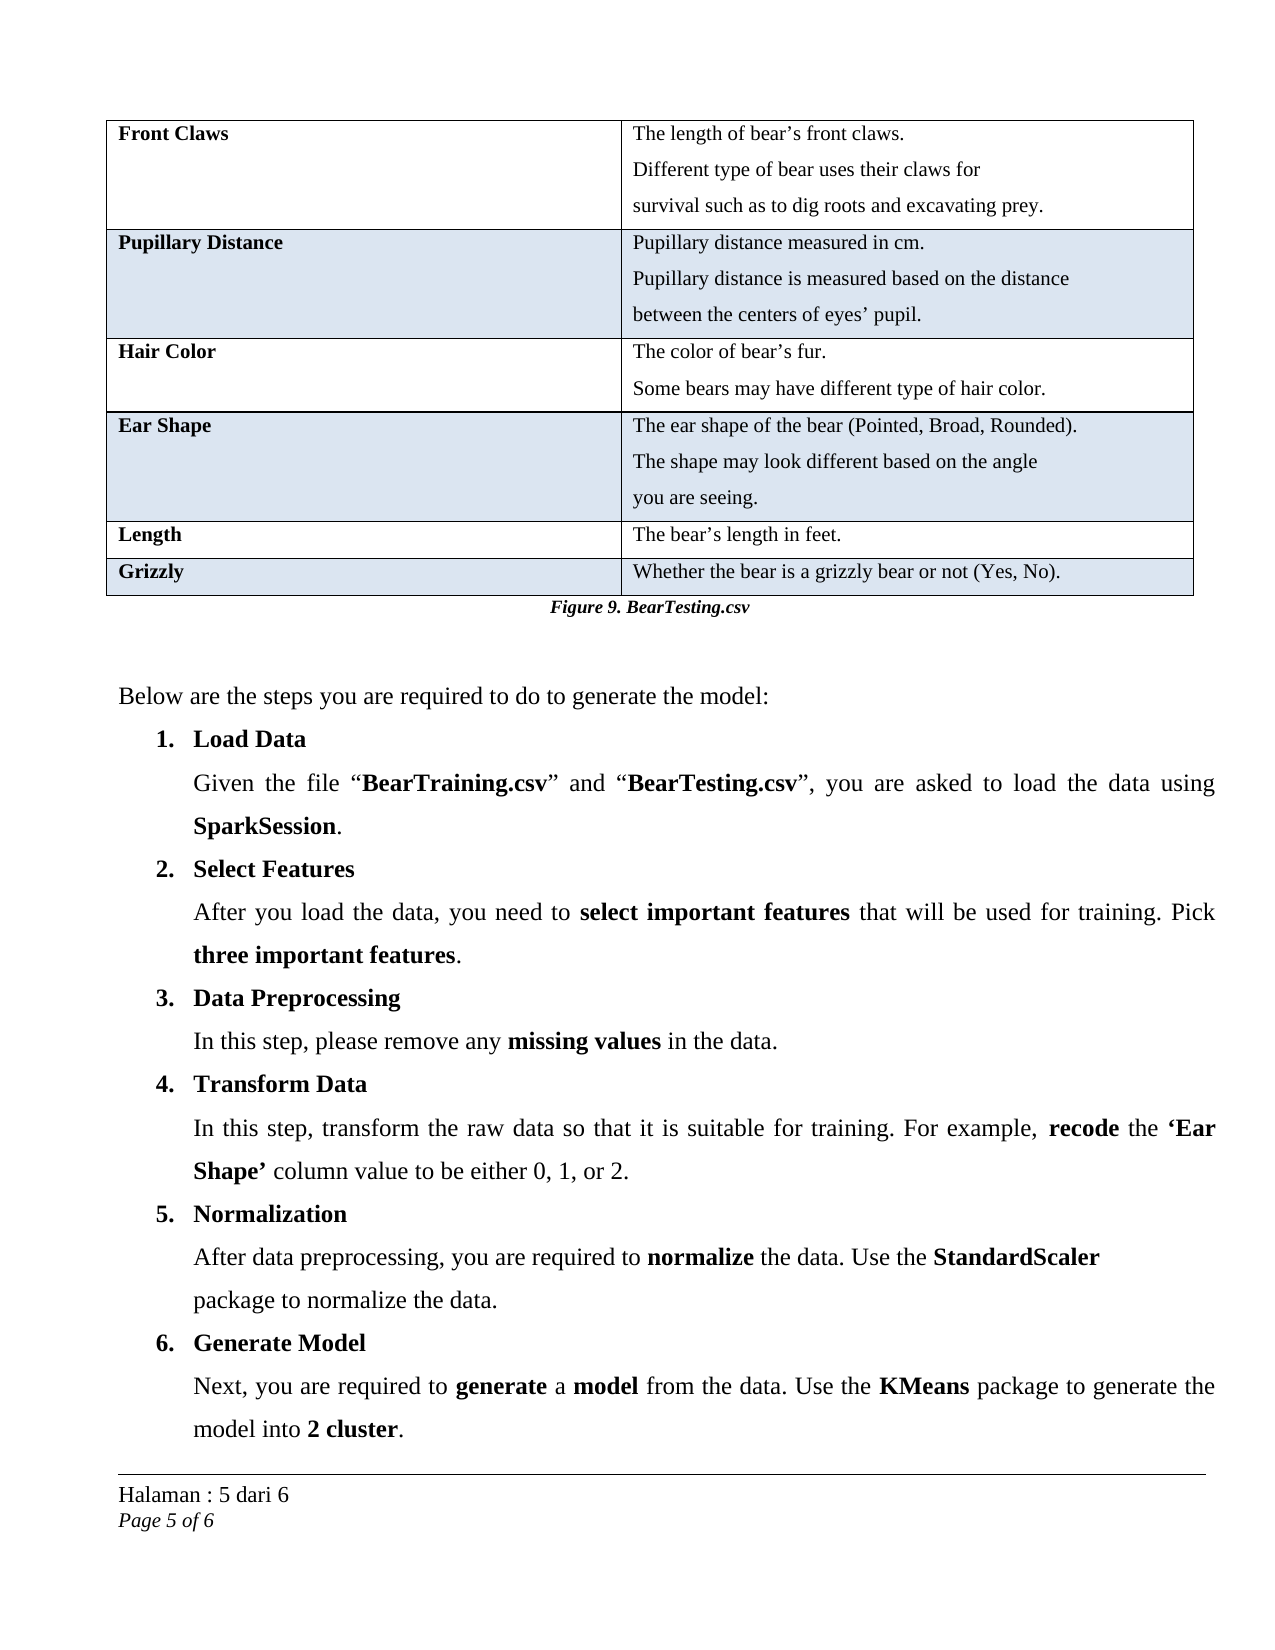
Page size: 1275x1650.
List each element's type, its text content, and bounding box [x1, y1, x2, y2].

table_cell The bear’s length in feet. [622, 522, 1193, 558]
list Given the file “BearTraining.csv” and “BearTesting.csv”, you are asked to load the data using SparkSession. [193, 768, 1216, 839]
list Data Preprocessing [156, 983, 1216, 1012]
list package to normalize the data. [193, 1285, 1216, 1314]
table_cell Ear Shape [107, 413, 621, 521]
table_cell Whether the bear is a grizzly bear or not (Yes, No). [622, 559, 1193, 595]
table_cell The ear shape of the bear (Pointed, Broad, Rounded). The shape may look different based on the angle you are seeing. [622, 413, 1193, 521]
list In this step, please remove any missing values in the data. [193, 1026, 1216, 1055]
table_cell Pupillary Distance [107, 230, 621, 338]
table_cell The color of bear’s fur. Some bears may have different type of hair color. [622, 339, 1193, 411]
table_cell Grizzly [107, 559, 621, 595]
list In this step, transform the raw data so that it is suitable for training. For example, recode the ‘Ear Shape’ column value to be either 0, 1, or 2. [193, 1113, 1216, 1184]
list After data preprocessing, you are required to normalize the data. Use the StandardScaler [193, 1242, 1216, 1271]
list Transform Data [156, 1069, 1216, 1098]
list Next, you are required to generate a model from the data. Use the KMeans package to generate the model into 2 cluster. [193, 1371, 1216, 1443]
list Load Data [156, 724, 1216, 753]
list Select Features [156, 854, 1216, 883]
table_cell Front Claws [107, 121, 621, 229]
table_cell Hair Color [107, 339, 621, 411]
table_cell Pupillary distance measured in cm. Pupillary distance is measured based on the distance between the centers of eyes’ pupil. [622, 230, 1193, 338]
list Normalization [156, 1199, 1216, 1228]
list After you load the data, you need to select important features that will be used for training. Pick three important features. [193, 897, 1216, 969]
list Generate Model [156, 1328, 1216, 1357]
text Figure 9. BearTesting.csv [118, 596, 1181, 617]
table_cell Length [107, 522, 621, 558]
text Below are the steps you are required to do to generate the model: [118, 681, 1181, 710]
table_cell The length of bear’s front claws. Different type of bear uses their claws for survival such as to dig roots and excavating prey. [622, 121, 1193, 229]
